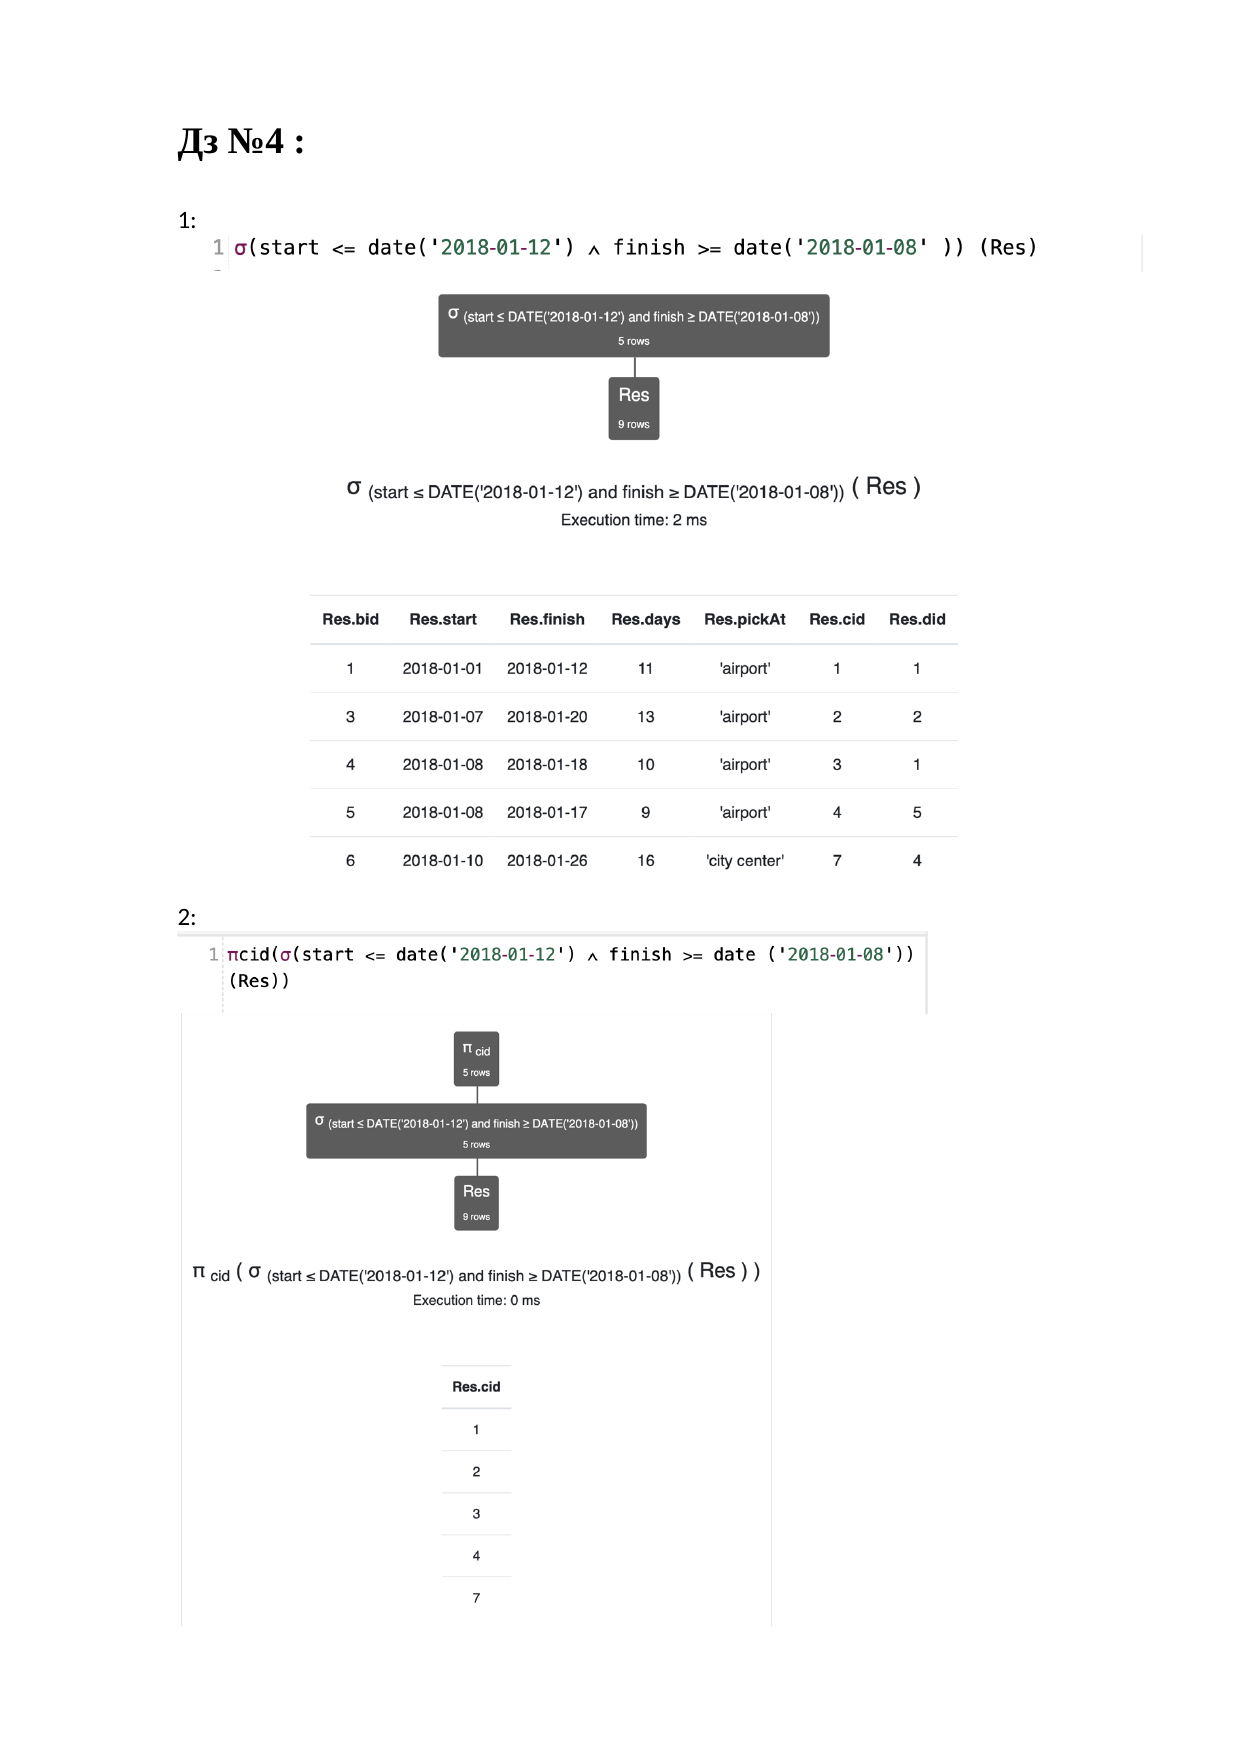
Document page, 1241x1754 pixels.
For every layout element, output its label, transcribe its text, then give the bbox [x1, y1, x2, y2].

picture [177, 235, 1147, 902]
picture [177, 931, 937, 1626]
text 2: [177, 901, 1152, 932]
text Дз №4 : [177, 118, 1152, 161]
